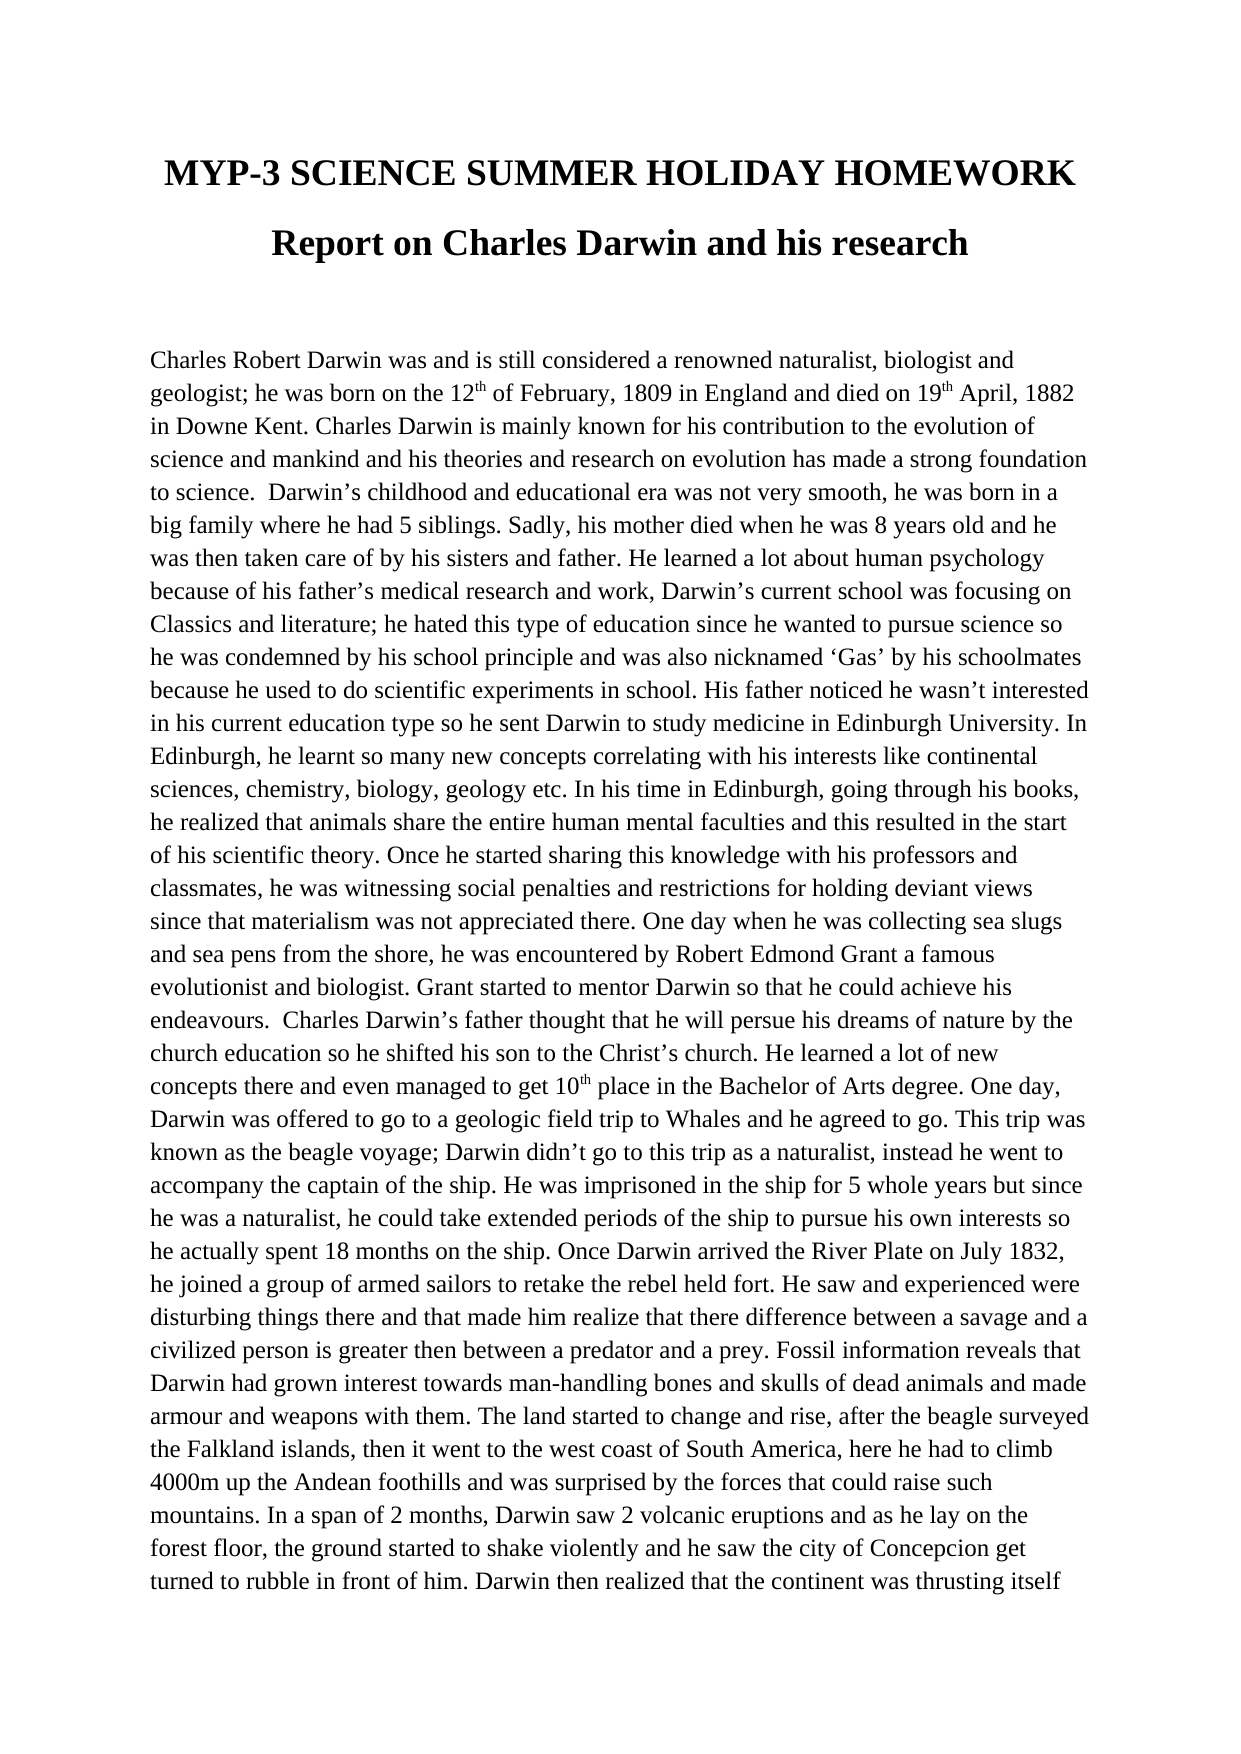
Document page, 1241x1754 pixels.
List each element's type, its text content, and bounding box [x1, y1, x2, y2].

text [150, 345, 1090, 1595]
text MYP-3 SCIENCE SUMMER HOLIDAY HOMEWORK [150, 150, 1090, 193]
text Report on Charles Darwin and his research [150, 220, 1090, 263]
